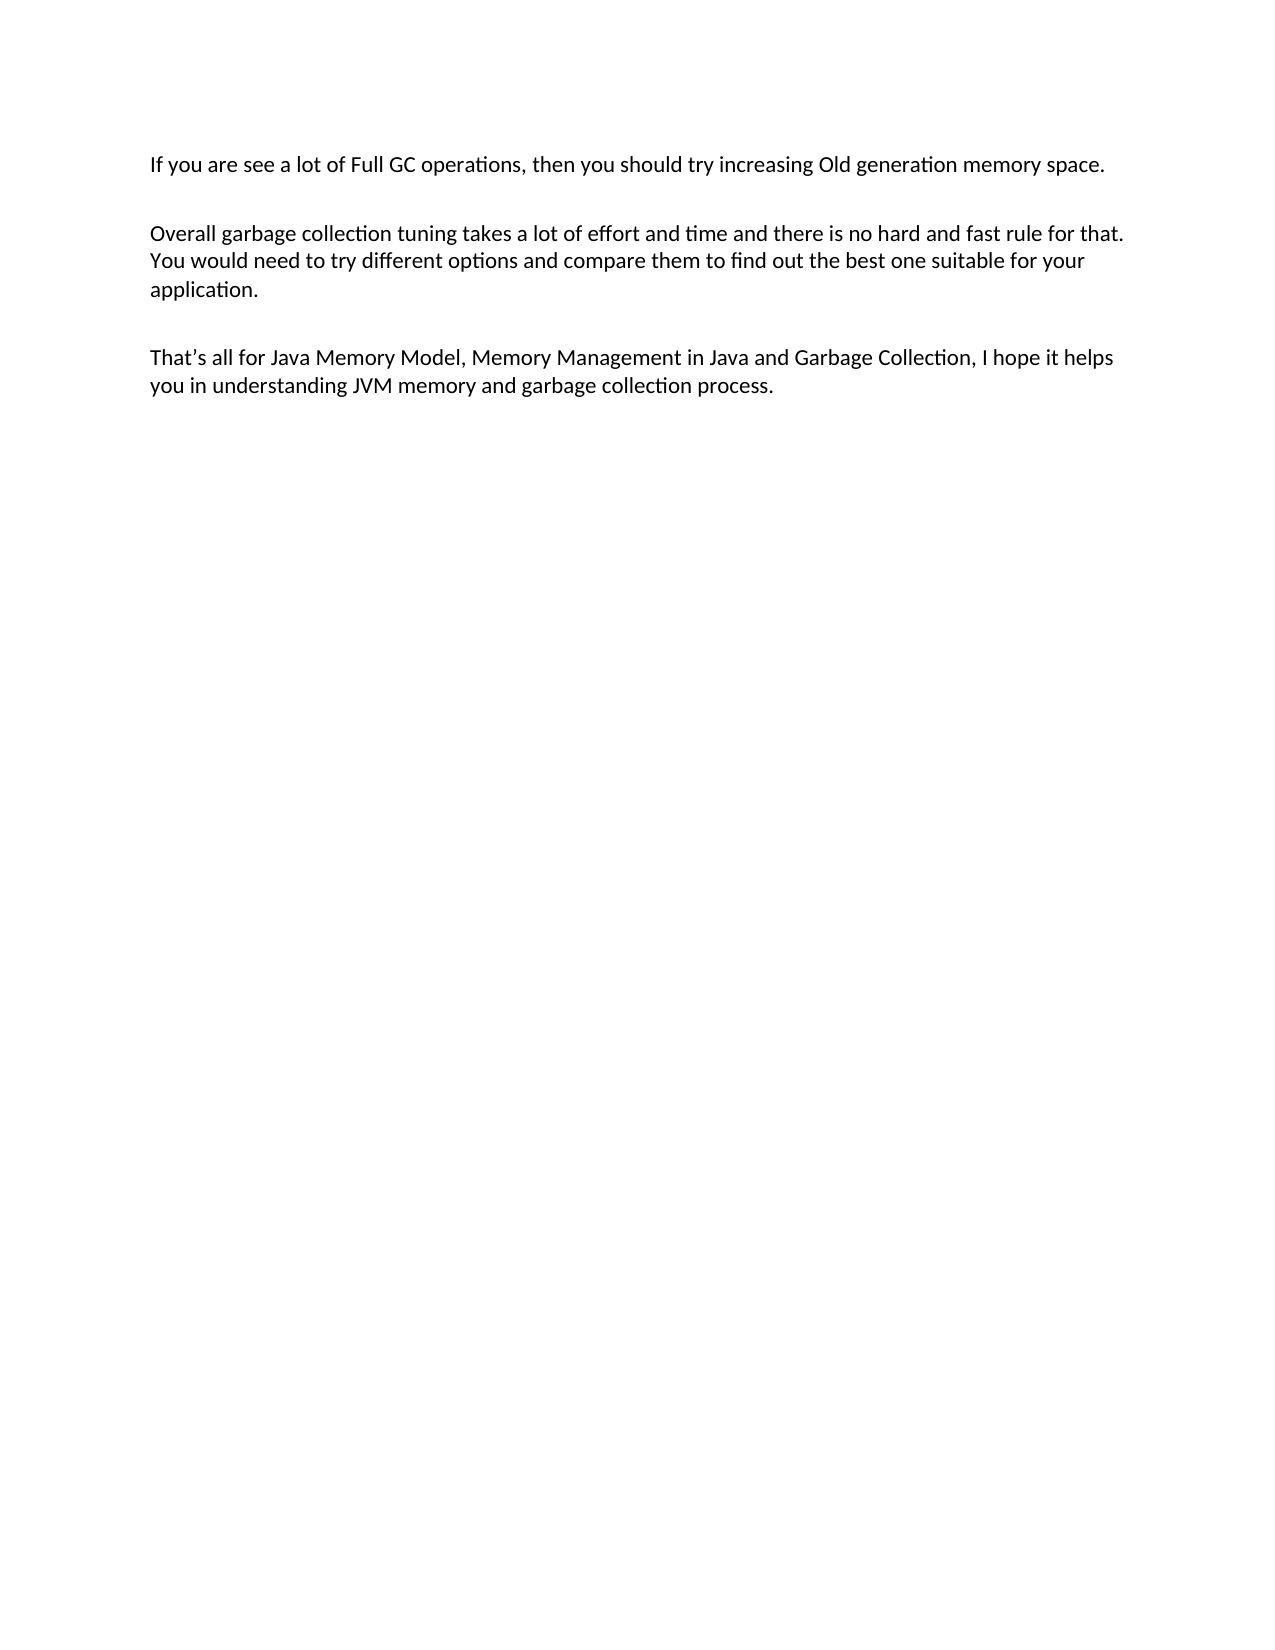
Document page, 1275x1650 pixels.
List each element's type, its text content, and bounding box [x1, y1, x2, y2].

text Overall garbage collection tuning takes a lot of effort and time and there is no hard and fast rule for that. You would need to try different options and compare them to find out the best one suitable for your application. [150, 219, 1125, 303]
text That’s all for Java Memory Model, Memory Management in Java and Garbage Collection, I hope it helps you in understanding JVM memory and garbage collection process. [150, 343, 1125, 399]
text If you are see a lot of Full GC operations, then you should try increasing Old generation memory space. [150, 150, 1125, 178]
